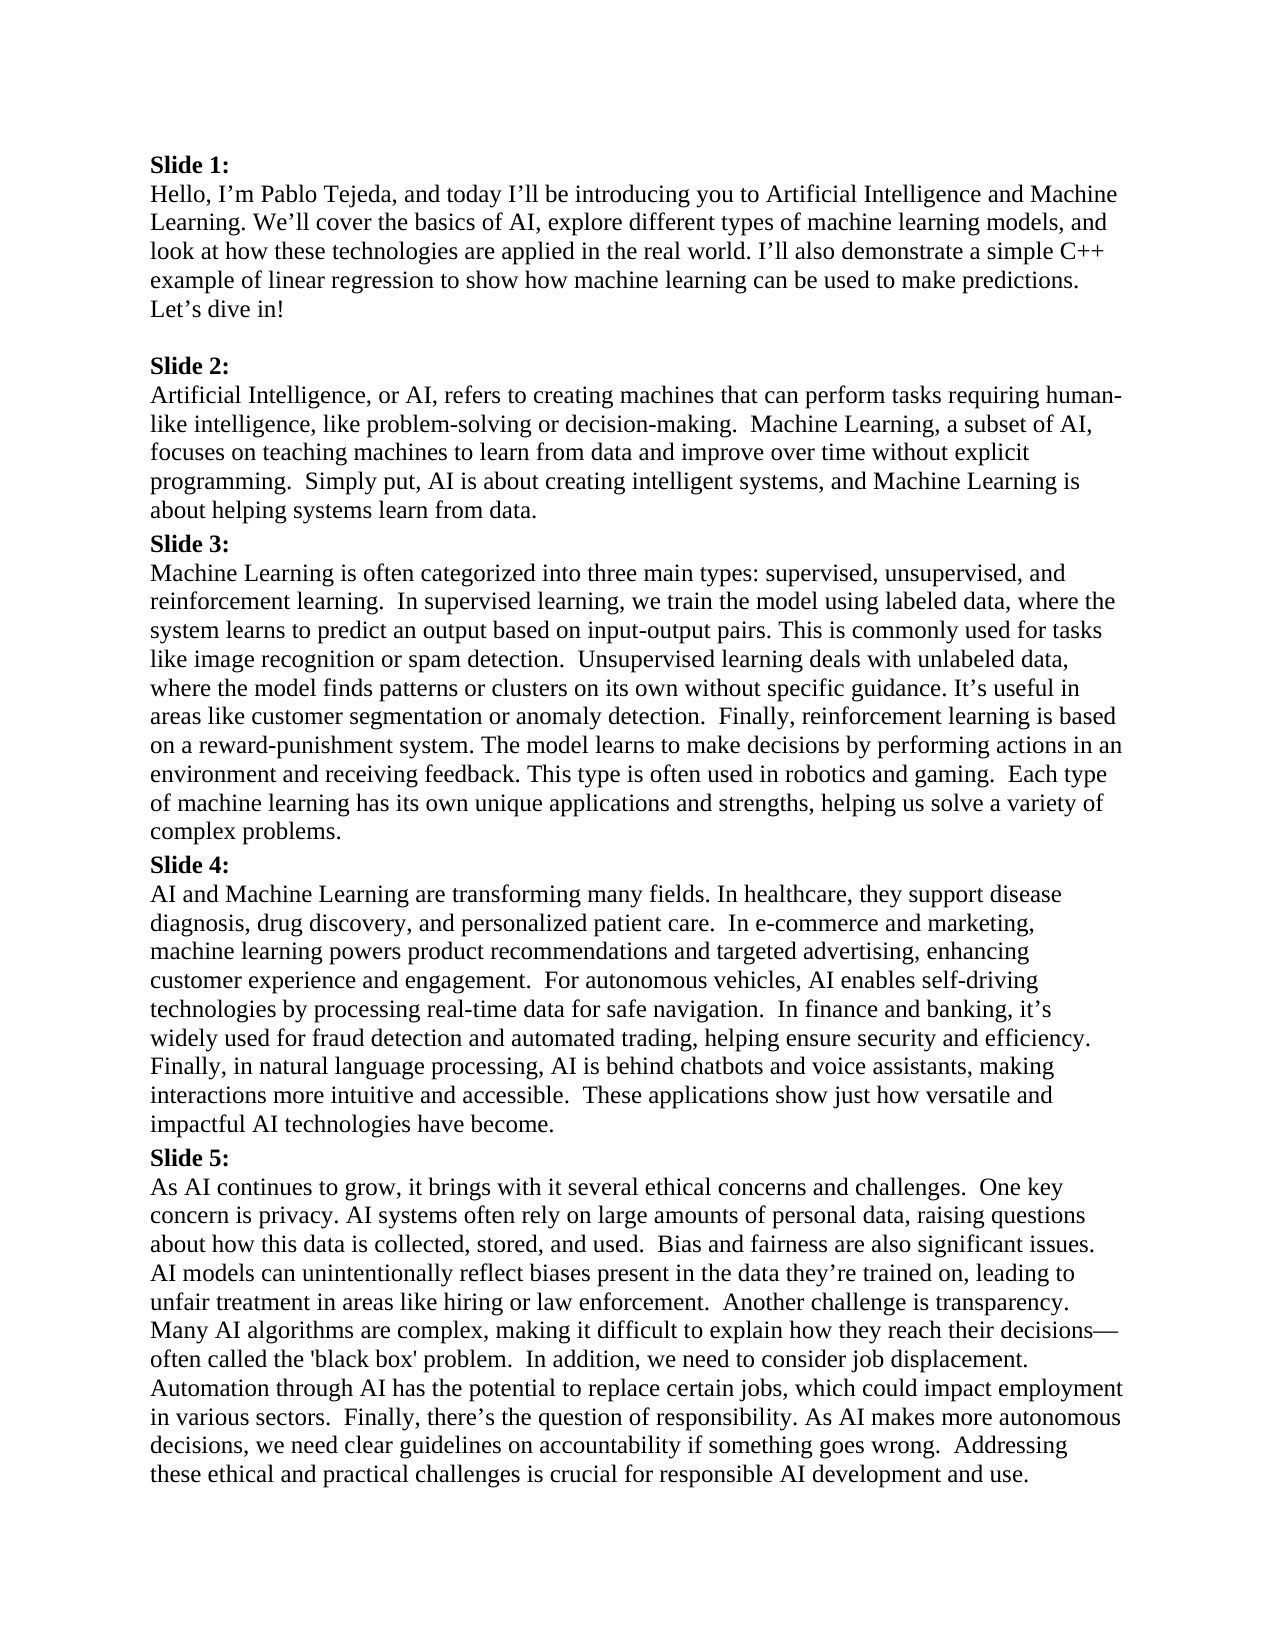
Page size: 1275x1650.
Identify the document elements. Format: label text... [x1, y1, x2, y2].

text Slide 5: As AI continues to grow, it brings with it several ethical concerns and challenges. One key concern is privacy. AI systems often rely on large amounts of personal data, raising questions about how this data is collected, stored, and used. Bias and fairness are also significant issues. AI models can unintentionally reflect biases present in the data they’re trained on, leading to unfair treatment in areas like hiring or law enforcement. Another challenge is transparency. Many AI algorithms are complex, making it difficult to explain how they reach their decisions—often called the 'black box' problem. In addition, we need to consider job displacement. Automation through AI has the potential to replace certain jobs, which could impact employment in various sectors. Finally, there’s the question of responsibility. As AI makes more autonomous decisions, we need clear guidelines on accountability if something goes wrong. Addressing these ethical and practical challenges is crucial for responsible AI development and use. [150, 1143, 1125, 1488]
text Slide 4: AI and Machine Learning are transforming many fields. In healthcare, they support disease diagnosis, drug discovery, and personalized patient care. In e-commerce and marketing, machine learning powers product recommendations and targeted advertising, enhancing customer experience and engagement. For autonomous vehicles, AI enables self-driving technologies by processing real-time data for safe navigation. In finance and banking, it’s widely used for fraud detection and automated trading, helping ensure security and efficiency. Finally, in natural language processing, AI is behind chatbots and voice assistants, making interactions more intuitive and accessible. These applications show just how versatile and impactful AI technologies have become. [150, 850, 1125, 1138]
text Slide 3: Machine Learning is often categorized into three main types: supervised, unsupervised, and reinforcement learning. In supervised learning, we train the model using labeled data, where the system learns to predict an output based on input-output pairs. This is commonly used for tasks like image recognition or spam detection. Unsupervised learning deals with unlabeled data, where the model finds patterns or clusters on its own without specific guidance. It’s useful in areas like customer segmentation or anomaly detection. Finally, reinforcement learning is based on a reward-punishment system. The model learns to make decisions by performing actions in an environment and receiving feedback. This type is often used in robotics and gaming. Each type of machine learning has its own unique applications and strengths, helping us solve a variety of complex problems. [150, 529, 1125, 845]
text Slide 1: Hello, I’m Pablo Tejeda, and today I’ll be introducing you to Artificial Intelligence and Machine Learning. We’ll cover the basics of AI, explore different types of machine learning models, and look at how these technologies are applied in the real world. I’ll also demonstrate a simple C++ example of linear regression to show how machine learning can be used to make predictions. Let’s dive in! Slide 2: Artificial Intelligence, or AI, refers to creating machines that can perform tasks requiring human-like intelligence, like problem-solving or decision-making. Machine Learning, a subset of AI, focuses on teaching machines to learn from data and improve over time without explicit programming. Simply put, AI is about creating intelligent systems, and Machine Learning is about helping systems learn from data. [150, 150, 1125, 524]
